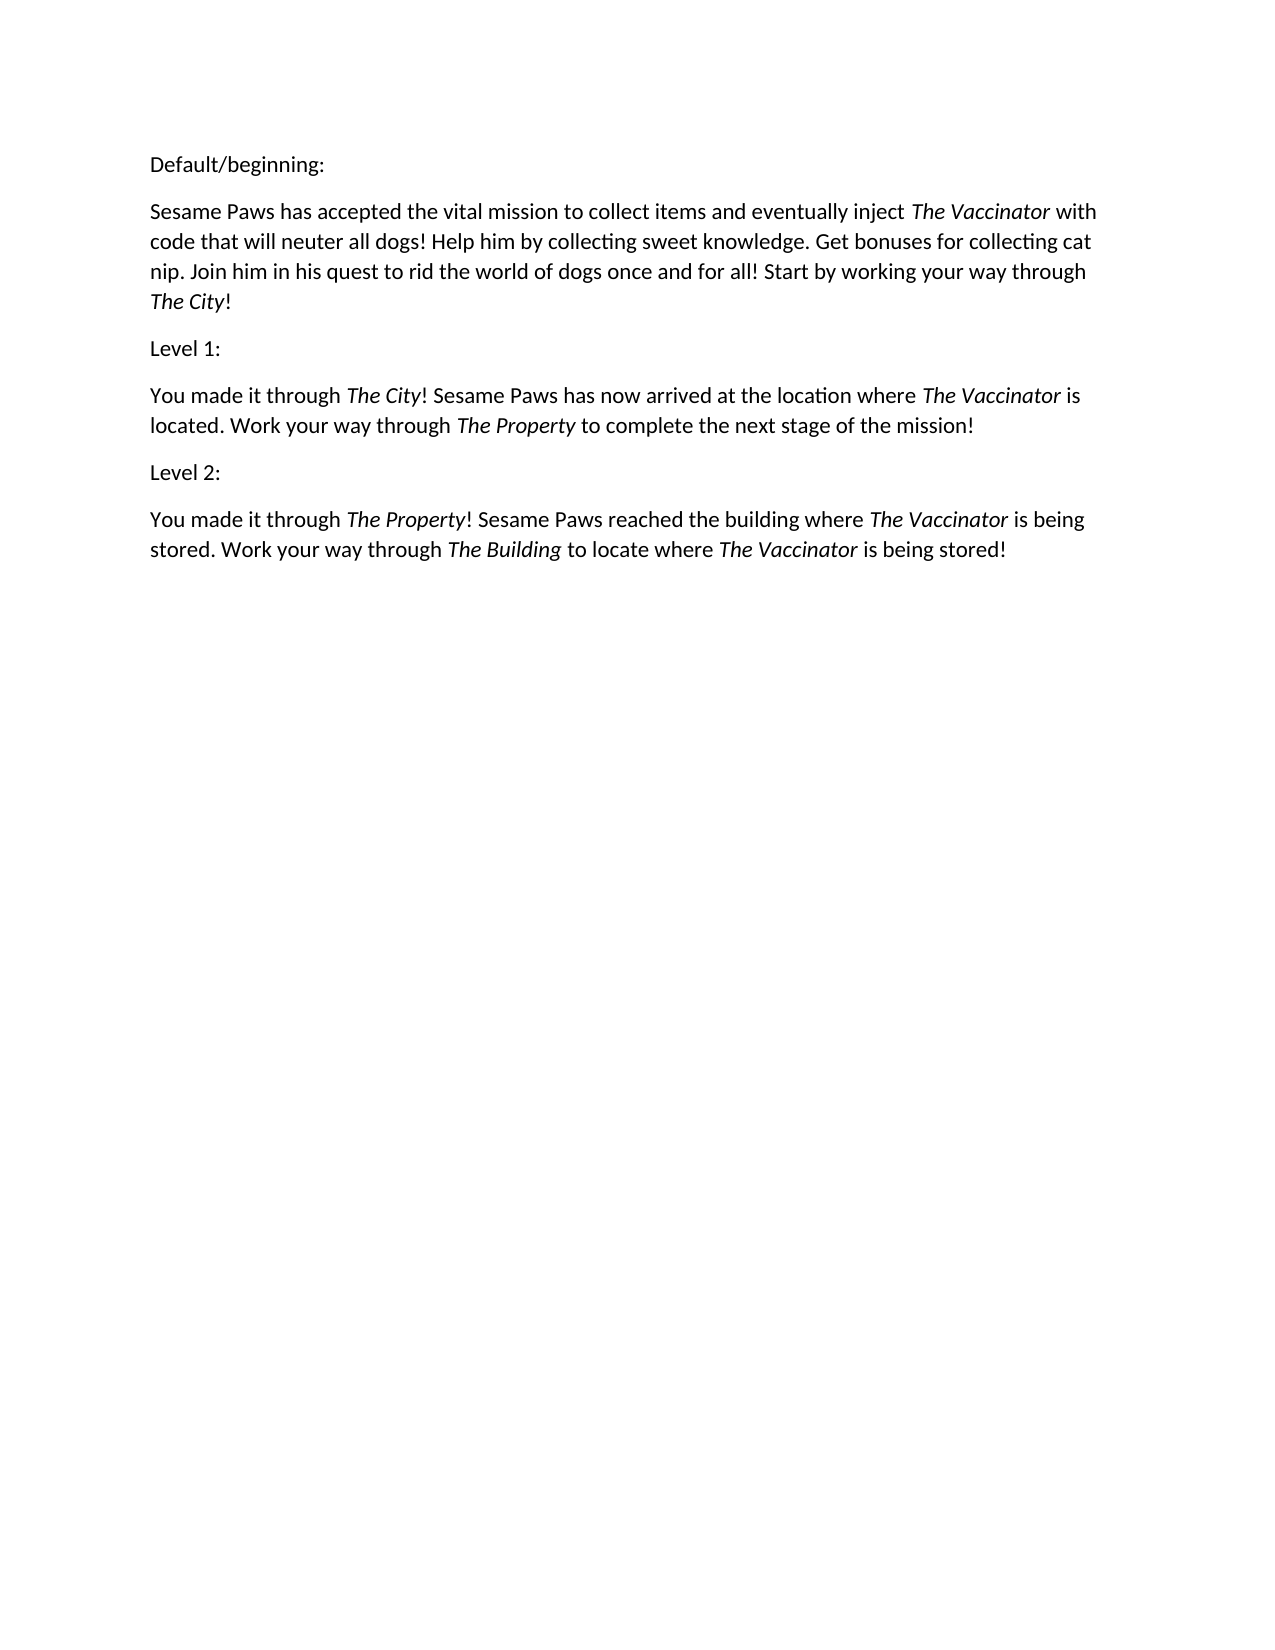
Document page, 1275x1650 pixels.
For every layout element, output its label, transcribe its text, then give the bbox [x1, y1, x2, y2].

text Sesame Paws has accepted the vital mission to collect items and eventually inject The Vaccinator with code that will neuter all dogs! Help him by collecting sweet knowledge. Get bonuses for collecting cat nip. Join him in his quest to rid the world of dogs once and for all! Start by working your way through The City! [150, 197, 1125, 316]
text Level 2: [150, 458, 1125, 486]
text Level 1: [150, 334, 1125, 362]
text You made it through The City! Sesame Paws has now arrived at the location where The Vaccinator is located. Work your way through The Property to complete the next stage of the mission! [150, 381, 1125, 439]
text Default/beginning: [150, 150, 1125, 178]
text You made it through The Property! Sesame Paws reached the building where The Vaccinator is being stored. Work your way through The Building to locate where The Vaccinator is being stored! [150, 505, 1125, 563]
